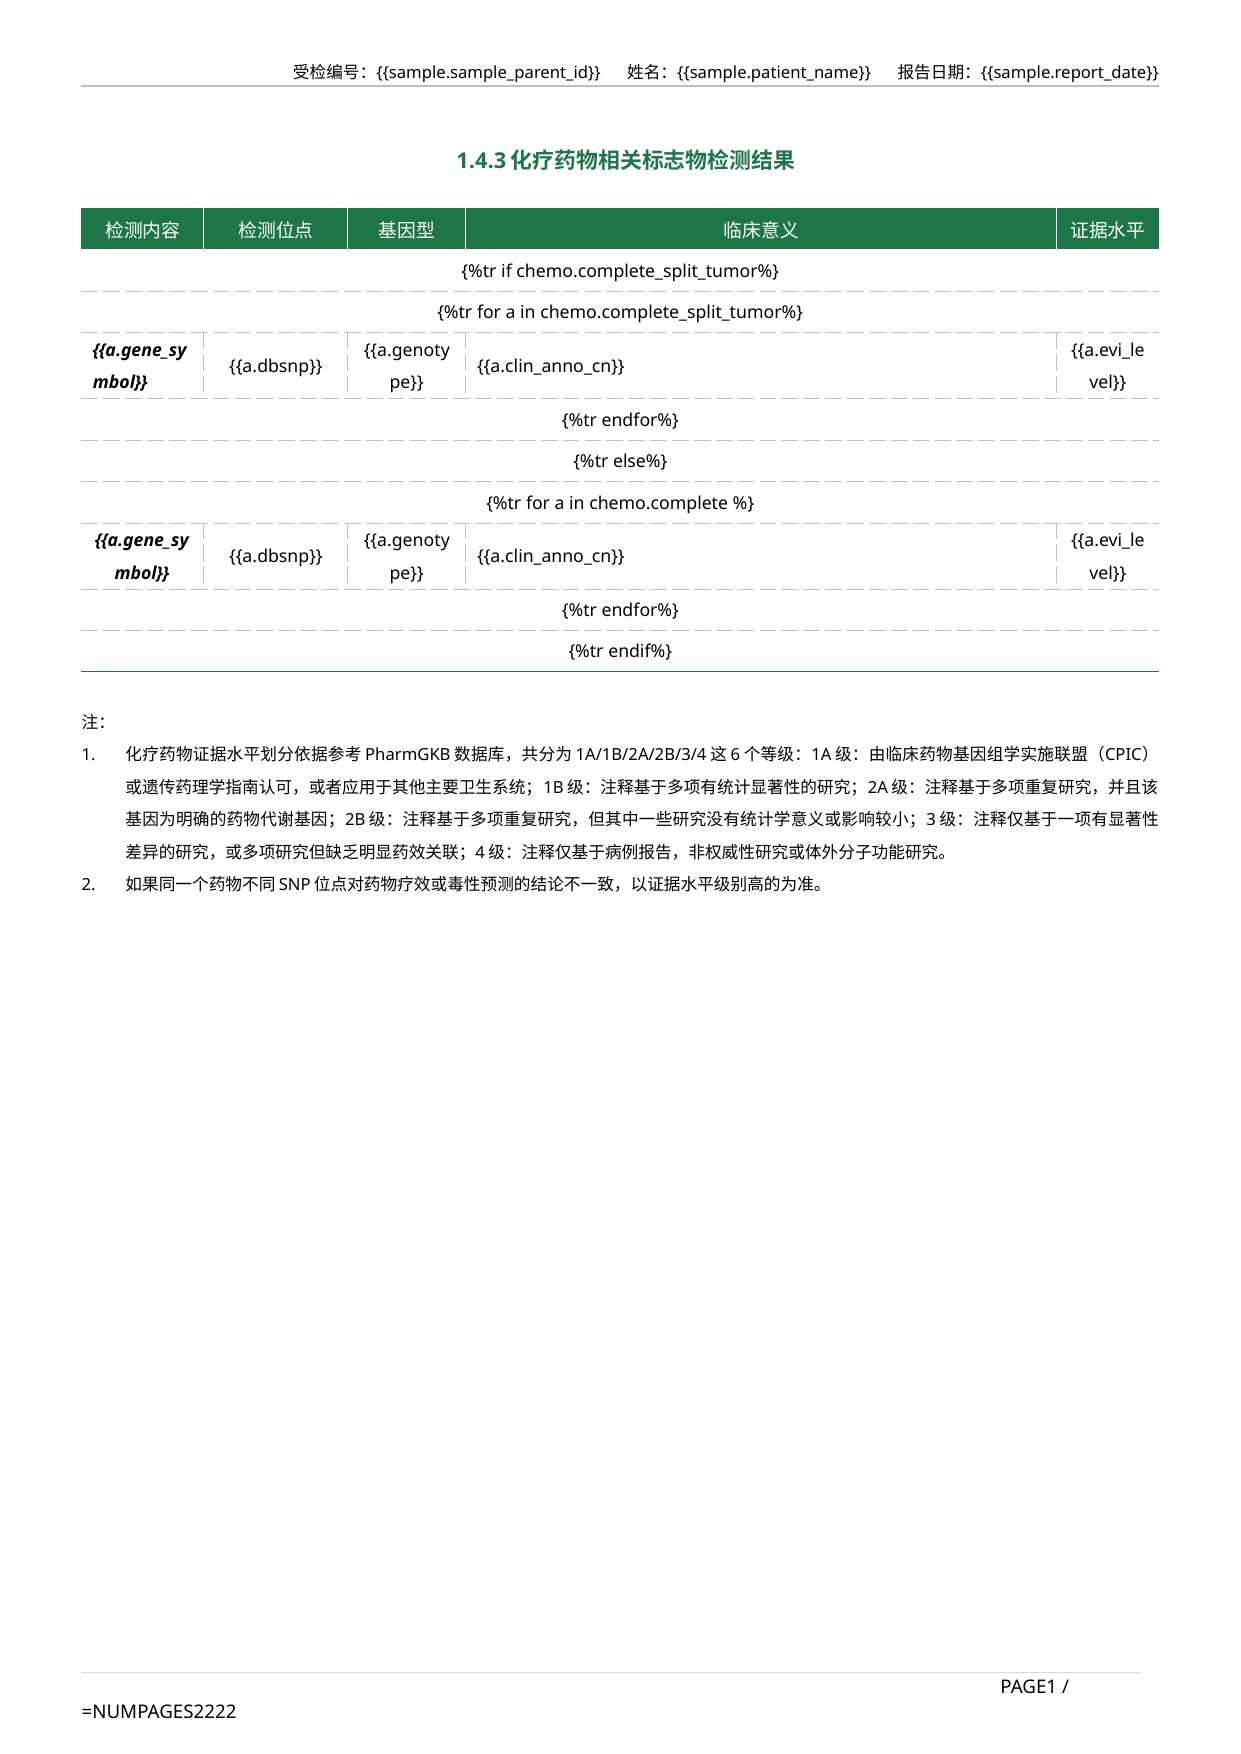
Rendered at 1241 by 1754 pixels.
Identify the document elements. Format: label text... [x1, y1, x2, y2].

table_cell {%tr endfor%} [81, 589, 1159, 630]
table_header 检测内容 [81, 208, 203, 249]
table_cell {{a.genotype}} [348, 332, 466, 398]
table_header 证据水平 [1057, 208, 1159, 249]
table_cell {{a.evi_level}} [1057, 523, 1159, 588]
table_cell {{a.gene_symbol}} [81, 523, 204, 588]
list 化疗药物证据水平划分依据参考PharmGKB数据库，共分为1A/1B/2A/2B/3/4这6个等级：1A级：由临床药物基因组学实施联盟（CPIC）或遗传药理学指南认可，或者应用于其他主要卫生系统；1B级：注释基于多项有统计显著性的研究；2A级：注释基于多项重复研究，并且该基因为明确的药物代谢基因；2B级：注释基于多项重复研究，但其中一些研究没有统计学意义或影响较小；3级：注释仅基于一项有显著性差异的研究，或多项研究但缺乏明显药效关联；4级：注释仅基于病例报告，非权威性研究或体外分子功能研究。 [81, 737, 1159, 867]
text 注： [81, 705, 1159, 737]
table_cell {%tr else%} [81, 440, 1159, 481]
list 如果同一个药物不同SNP位点对药物疗效或毒性预测的结论不一致，以证据水平级别高的为准。 [81, 867, 1159, 900]
table_cell {{a.gene_symbol}} [81, 332, 204, 398]
table_cell {{a.clin_anno_cn}} [466, 523, 1057, 588]
table_header 临床意义 [466, 208, 1056, 249]
table_cell {{a.dbsnp}} [204, 332, 348, 398]
table_cell {%tr endif%} [81, 630, 1159, 671]
table_cell {%tr endfor%} [81, 398, 1159, 440]
table_cell {{a.clin_anno_cn}} [466, 332, 1057, 398]
table_header 检测位点 [204, 208, 347, 249]
table_header 基因型 [348, 208, 465, 249]
table_cell {{a.dbsnp}} [204, 523, 348, 588]
table_cell {{a.genotype}} [348, 523, 466, 588]
table_cell {%tr for a in chemo.complete_split_tumor%} [81, 291, 1159, 332]
table_cell {{a.evi_level}} [1057, 332, 1159, 398]
subtitle 1.4.3化疗药物相关标志物检测结果 [81, 143, 1159, 176]
table_cell {%tr for a in chemo.complete %} [81, 481, 1159, 522]
table_cell {%tr if chemo.complete_split_tumor%} [81, 251, 1159, 291]
